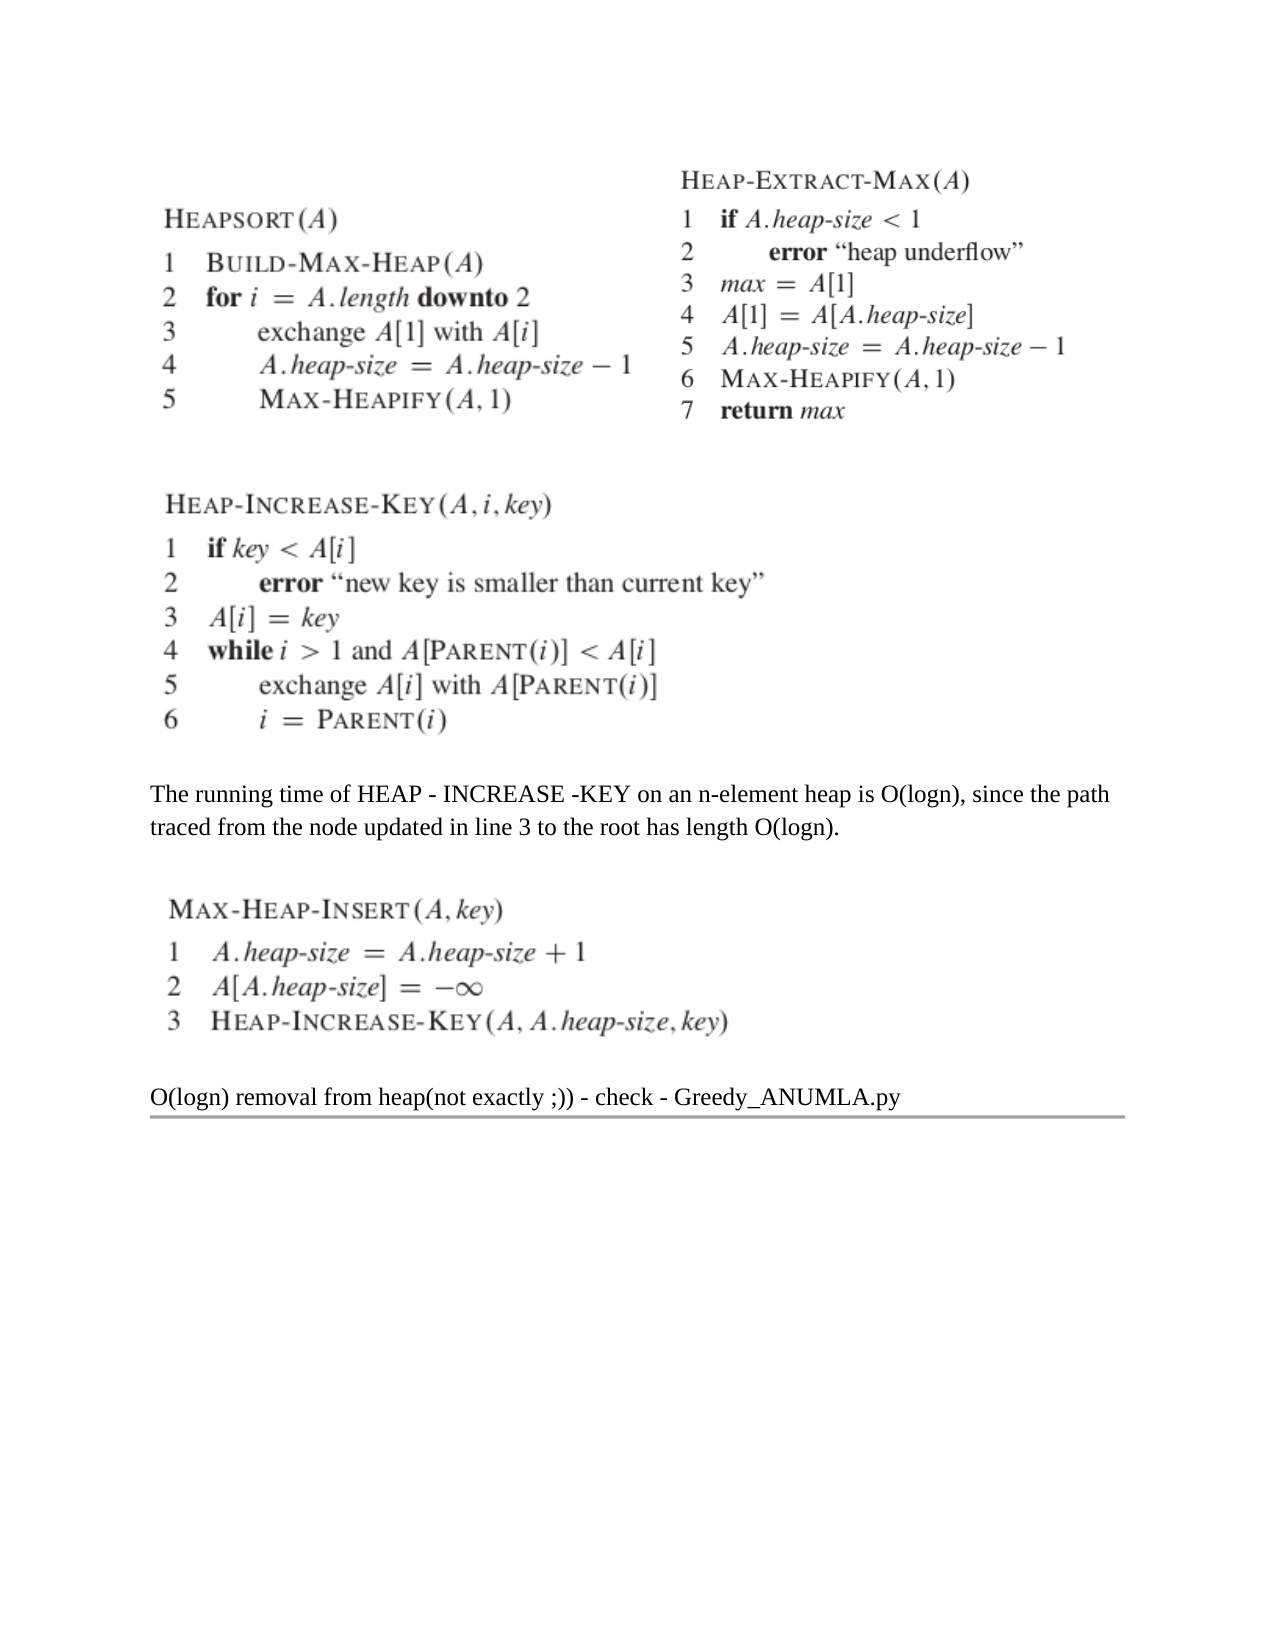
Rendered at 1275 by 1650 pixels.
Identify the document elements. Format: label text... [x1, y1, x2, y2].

picture [150, 878, 788, 1046]
text traced from the node updated in line 3 to the root has length O(logn). [150, 812, 1125, 841]
picture [150, 150, 1077, 432]
picture [150, 468, 774, 743]
text O(logn) removal from heap(not exactly ;)) - check - Greedy_ANUMLA.py [150, 1082, 1125, 1111]
text The running time of HEAP - INCREASE -KEY on an n-element heap is O(logn), since the path [150, 779, 1125, 808]
